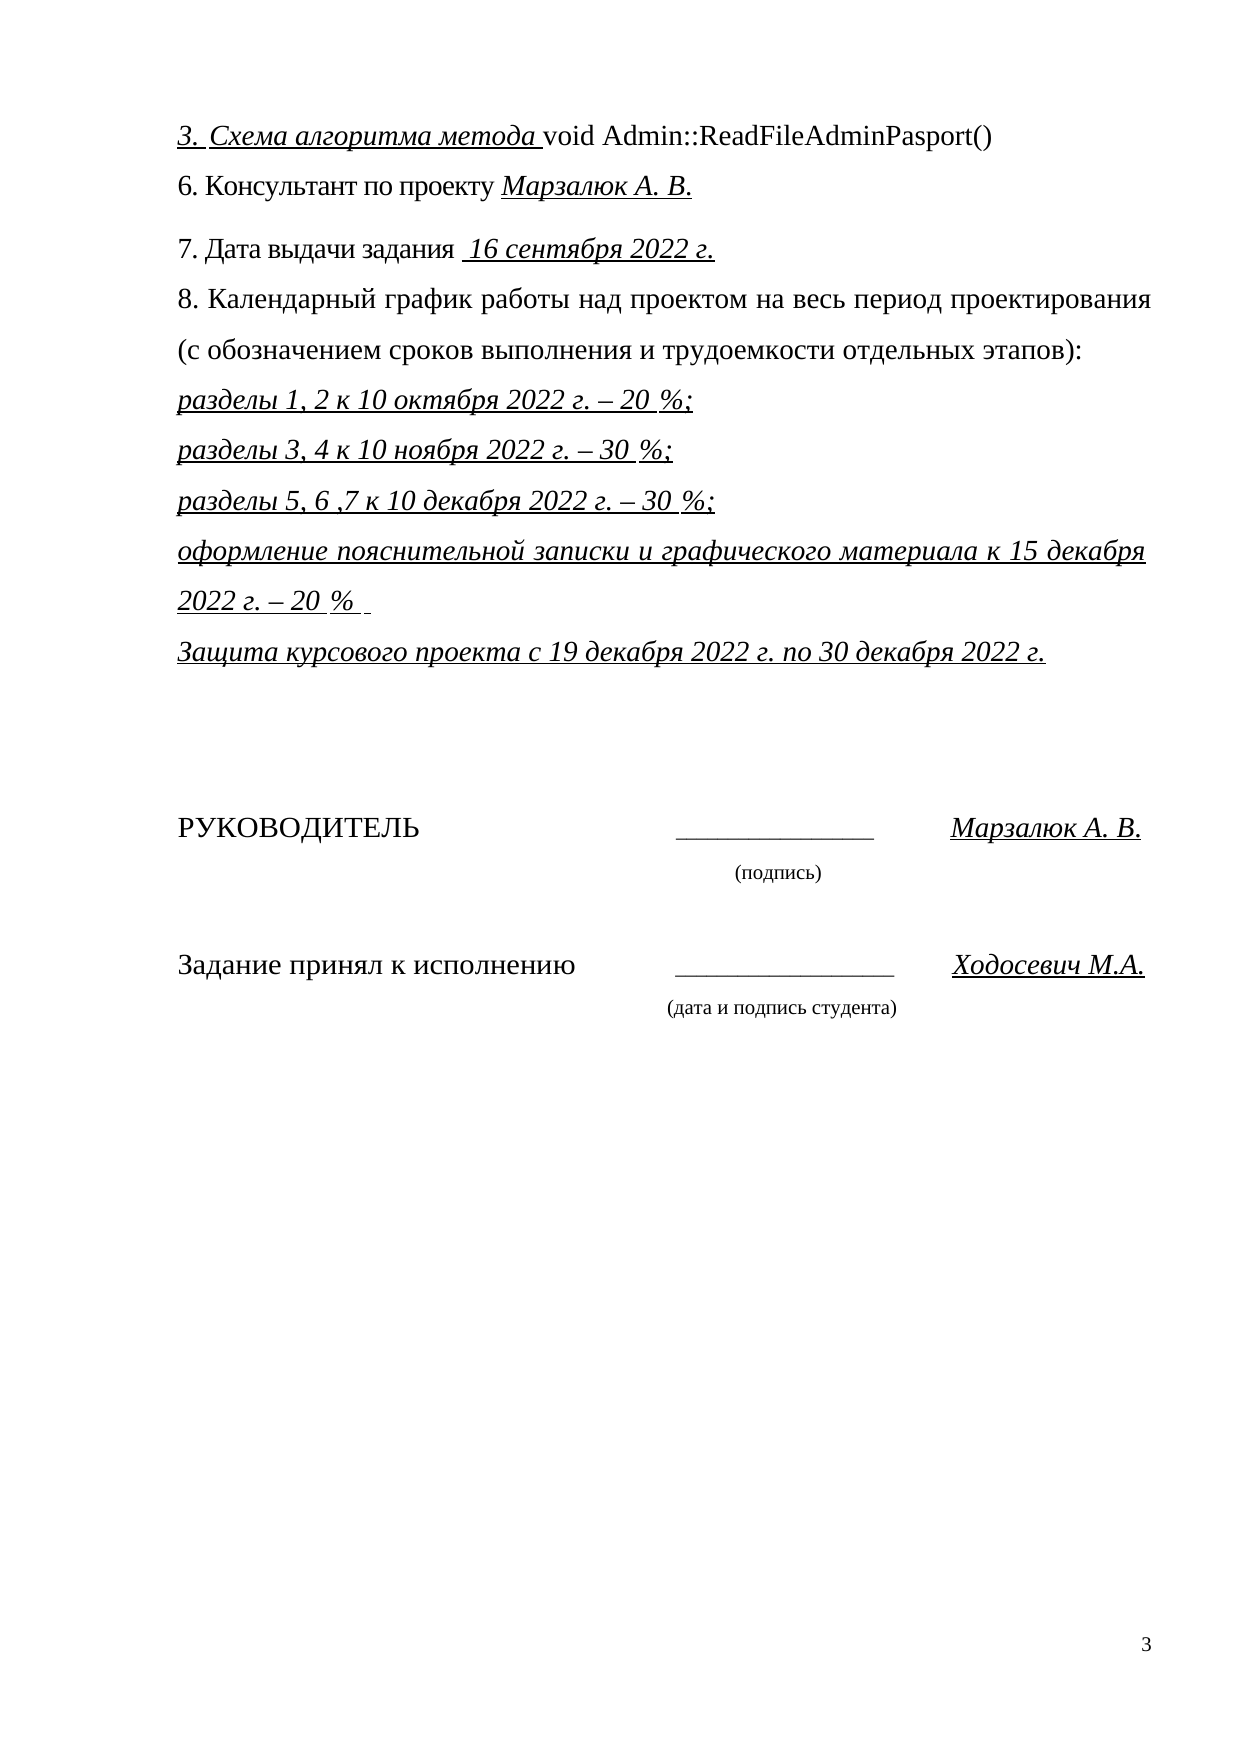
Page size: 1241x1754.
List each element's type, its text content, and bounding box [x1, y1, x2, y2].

text разделы 1, 2 к 10 октября 2022 г. – 20 %; [177, 382, 1149, 416]
text оформление пояснительной записки и графического материала к 15 декабря 2022 г. – 20 % [177, 533, 1149, 617]
text разделы 3, 4 к 10 ноября 2022 г. – 30 %; [177, 432, 1149, 466]
text 7. Дата выдачи задания 16 сентября 2022 г. [177, 231, 1152, 265]
text разделы 5, 6 ,7 к 10 декабря 2022 г. – 30 %; [177, 483, 1149, 516]
text (подпись) [177, 860, 1152, 884]
text Защита курсового проекта с 19 декабря 2022 г. по 30 декабря 2022 г. [177, 634, 1149, 667]
text 6. Консультант по проекту Марзалюк А. В. [177, 168, 1148, 202]
text РУКОВОДИТЕЛЬ ___________________ Марзалюк А. В. [177, 810, 1148, 843]
text Задание принял к исполнению _____________________ Ходосевич М.А. [177, 947, 1152, 980]
text 3. Схема алгоритма метода void Admin::ReadFileAdminPasport() [177, 118, 1148, 152]
text (дата и подпись студента) [177, 995, 1152, 1019]
text 8. Календарный график работы над проектом на весь период проектирования (с обозначением сроков выполнения и трудоемкости отдельных этапов): [177, 282, 1152, 365]
